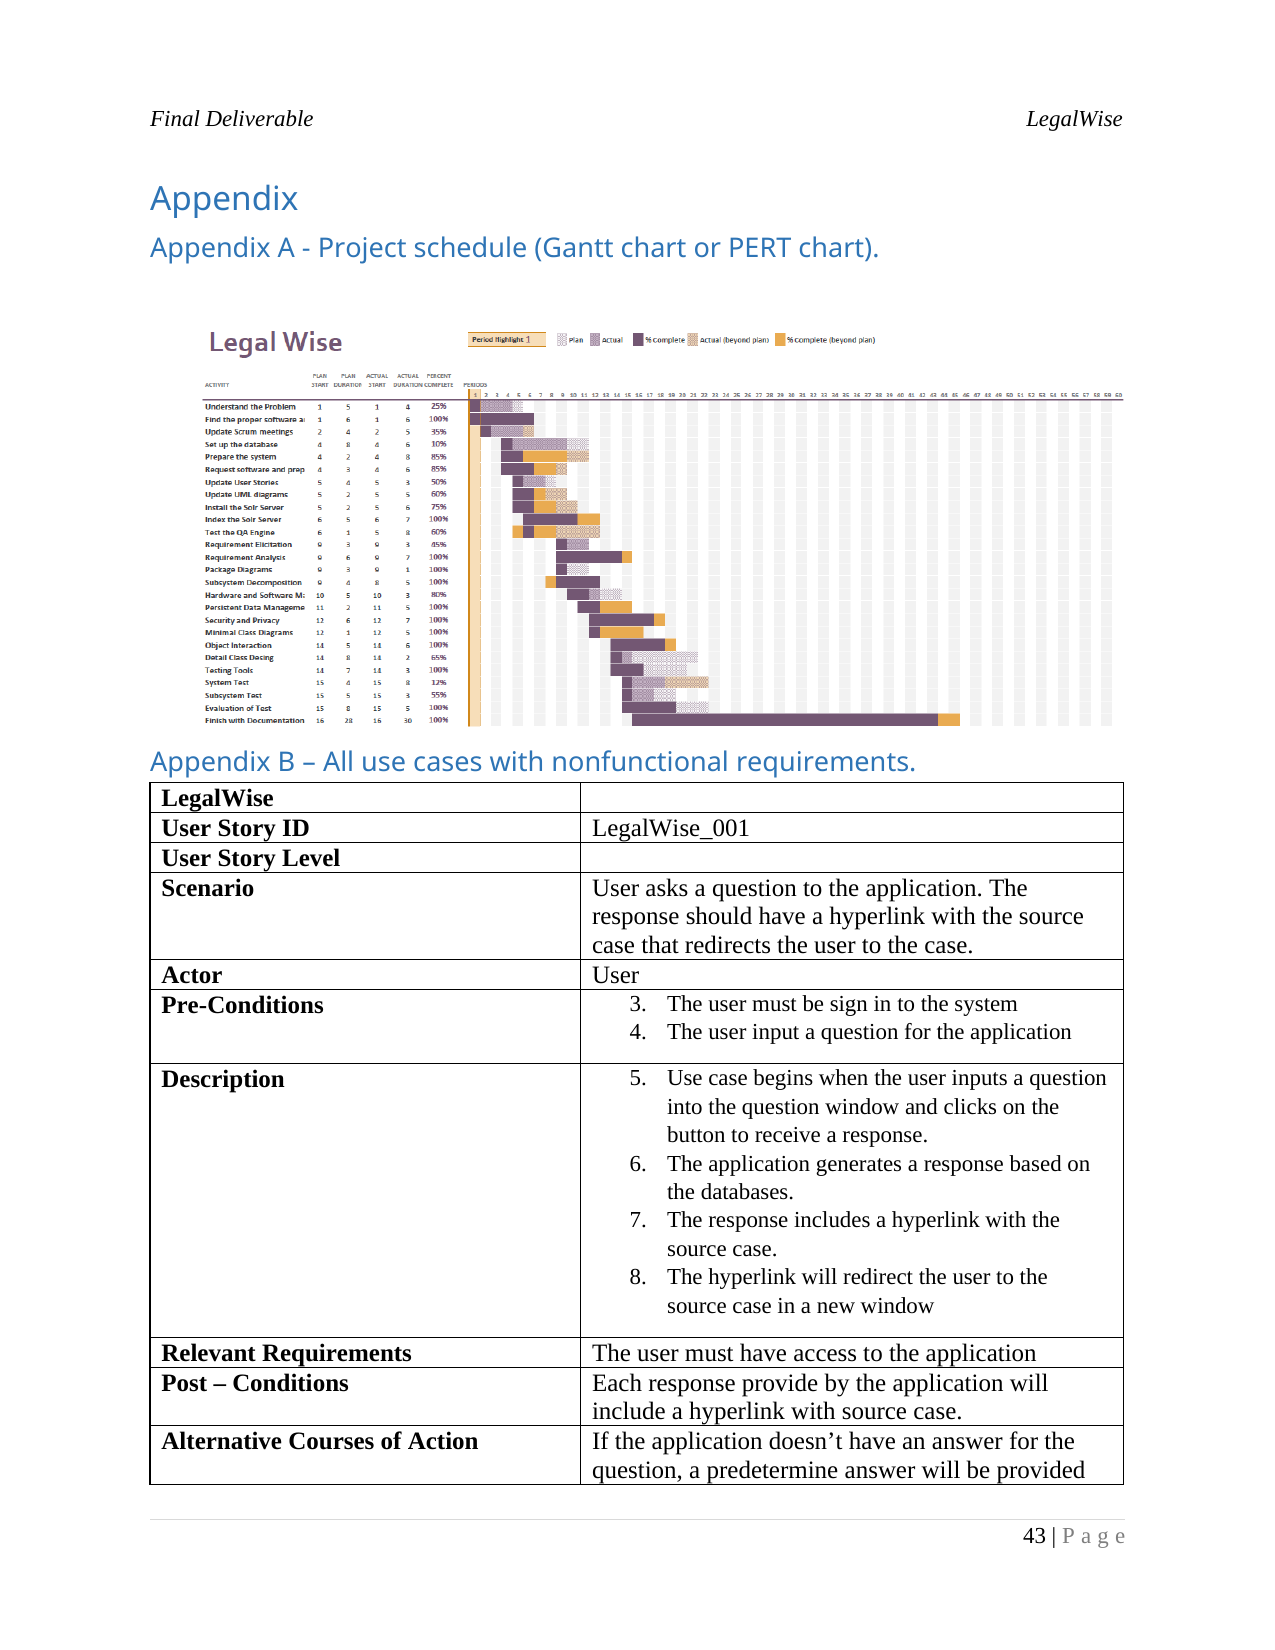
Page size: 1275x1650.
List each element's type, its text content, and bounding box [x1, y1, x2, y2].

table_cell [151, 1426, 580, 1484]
picture [150, 267, 1124, 739]
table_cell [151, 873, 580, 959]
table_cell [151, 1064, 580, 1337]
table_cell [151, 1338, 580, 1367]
subtitle Appendix [150, 175, 1125, 220]
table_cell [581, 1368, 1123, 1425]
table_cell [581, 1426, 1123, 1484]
subtitle Appendix B – All use cases with nonfunctional requirements. [150, 742, 1125, 779]
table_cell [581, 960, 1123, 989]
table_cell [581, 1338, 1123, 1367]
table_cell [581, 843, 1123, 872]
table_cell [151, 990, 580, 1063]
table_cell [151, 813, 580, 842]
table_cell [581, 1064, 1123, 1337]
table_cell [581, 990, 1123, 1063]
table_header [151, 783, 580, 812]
subtitle Appendix A - Project schedule (Gantt chart or PERT chart). [150, 228, 1125, 265]
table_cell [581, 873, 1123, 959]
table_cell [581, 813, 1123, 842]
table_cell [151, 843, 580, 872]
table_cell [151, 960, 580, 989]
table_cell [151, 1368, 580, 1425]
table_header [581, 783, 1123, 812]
